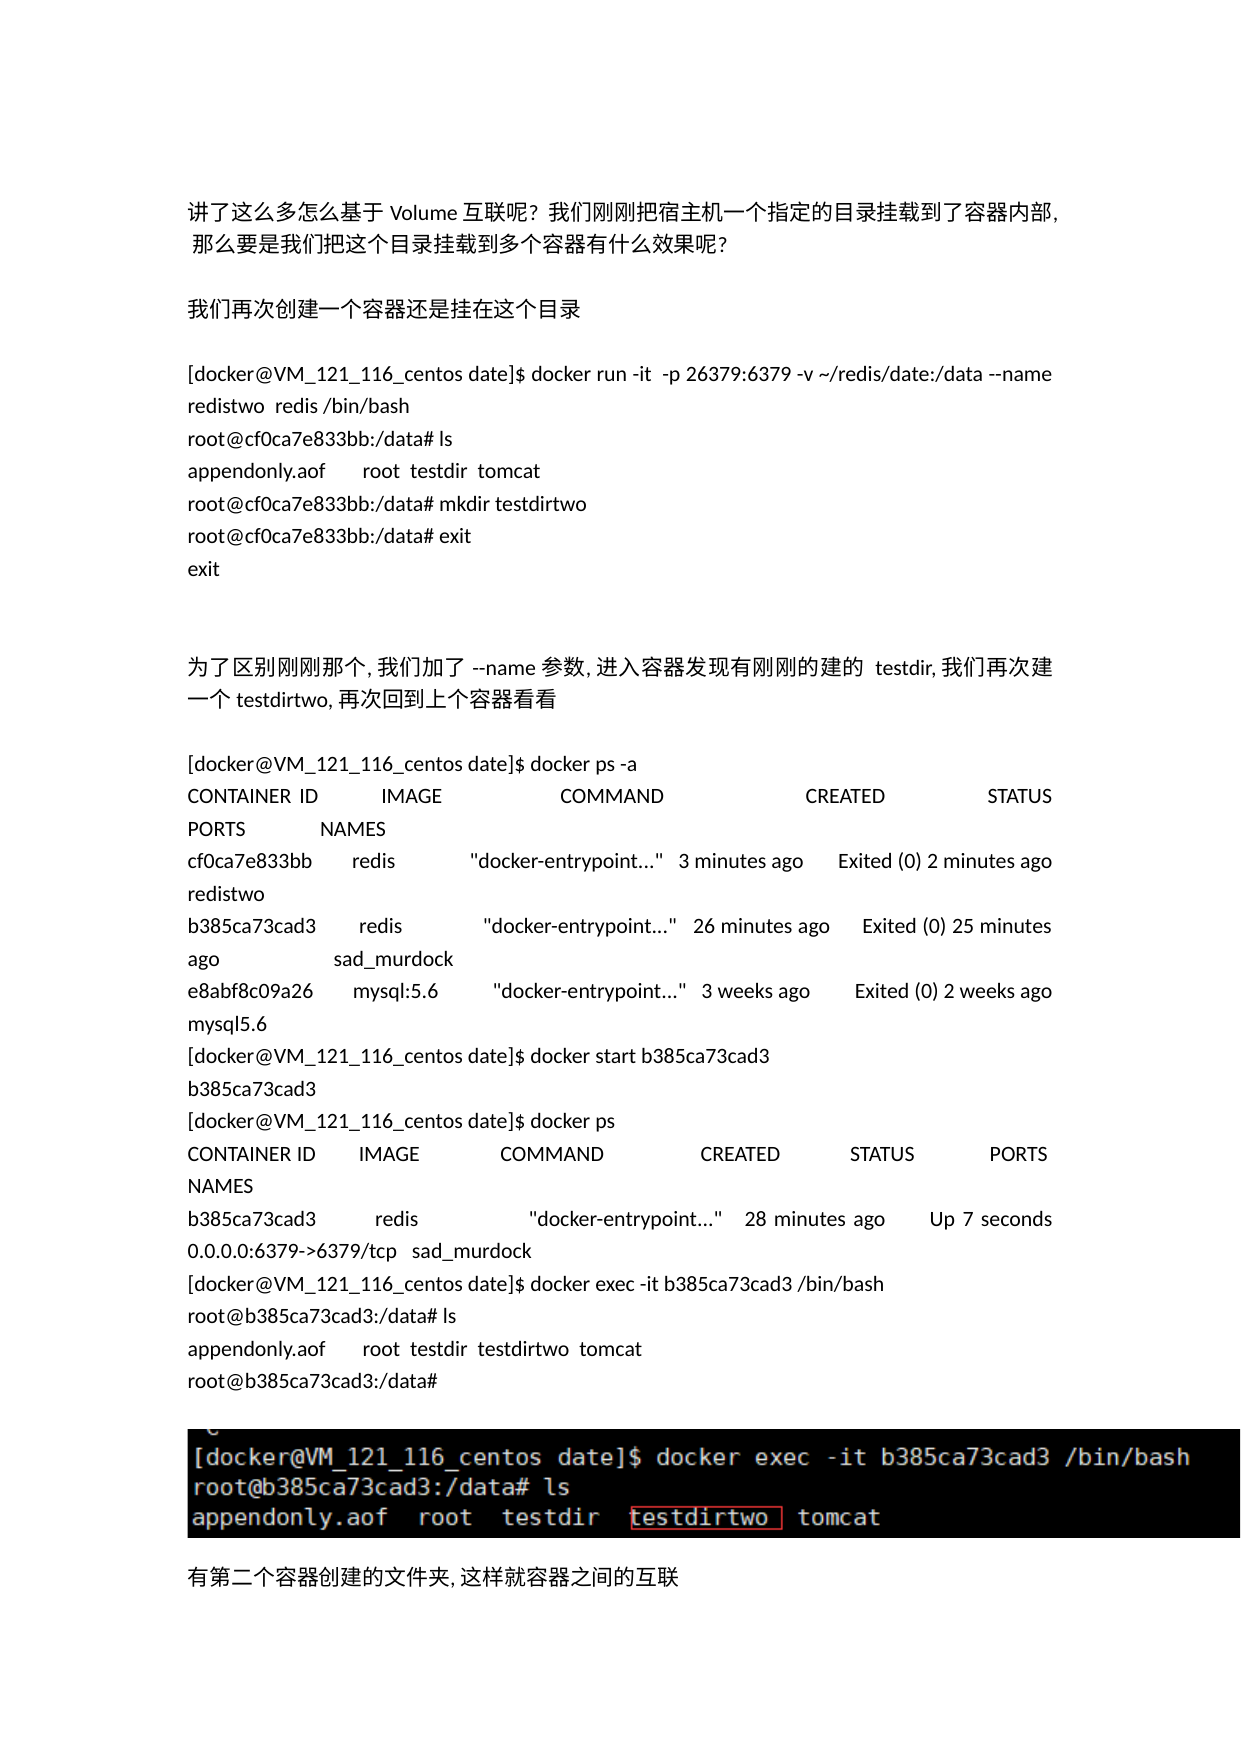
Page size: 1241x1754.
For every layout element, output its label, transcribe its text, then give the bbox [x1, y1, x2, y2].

text 我们再次创建一个容器还是挂在这个目录 [187, 292, 1053, 324]
text root@b385ca73cad3:/data# ls [187, 1299, 1053, 1332]
text 讲了这么多怎么基于 Volume 互联呢? 我们刚刚把宿主机一个指定的目录挂载到了容器内部, 那么要是我们把这个目录挂载到多个容器有什么效果呢? [187, 194, 1053, 259]
text root@cf0ca7e833bb:/data# mkdir testdirtwo [187, 487, 1053, 519]
text root@cf0ca7e833bb:/data# ls [187, 422, 1053, 454]
text root@cf0ca7e833bb:/data# exit [187, 519, 1053, 552]
text [docker@VM_121_116_centos date]$ docker run -it -p 26379:6379 -v ~/redis/date:/data --name redistwo redis /bin/bash [187, 357, 1053, 422]
text 为了区别刚刚那个, 我们加了 --name 参数, 进入容器发现有刚刚的建的 testdir, 我们再次建一个 testdirtwo, 再次回到上个容器看看 [187, 649, 1053, 714]
text [docker@VM_121_116_centos date]$ docker exec -it b385ca73cad3 /bin/bash [187, 1267, 1053, 1299]
text [docker@VM_121_116_centos date]$ docker start b385ca73cad3 [187, 1039, 1053, 1072]
text b385ca73cad3 redis "docker-entrypoint..." 26 minutes ago Exited (0) 25 minutes ago sad_murdock [187, 909, 1053, 974]
text root@b385ca73cad3:/data# [187, 1364, 1053, 1397]
text cf0ca7e833bb redis "docker-entrypoint..." 3 minutes ago Exited (0) 2 minutes ago redistwo [187, 844, 1053, 909]
text 有第二个容器创建的文件夹, 这样就容器之间的互联 [187, 1559, 1053, 1592]
text b385ca73cad3 redis "docker-entrypoint..." 28 minutes ago Up 7 seconds 0.0.0.0:6379->6379/tcp sad_murdock [187, 1202, 1053, 1267]
text [docker@VM_121_116_centos date]$ docker ps -a [187, 747, 1053, 779]
text CONTAINER ID IMAGE COMMAND CREATED STATUS PORTS NAMES [187, 779, 1053, 844]
text appendonly.aof root testdir tomcat [187, 454, 1053, 487]
text e8abf8c09a26 mysql:5.6 "docker-entrypoint..." 3 weeks ago Exited (0) 2 weeks ago mysql5.6 [187, 974, 1053, 1039]
text b385ca73cad3 [187, 1072, 1053, 1104]
text exit [187, 552, 1053, 584]
text CONTAINER ID IMAGE COMMAND CREATED STATUS PORTS NAMES [187, 1137, 1053, 1202]
text [docker@VM_121_116_centos date]$ docker ps [187, 1104, 1053, 1137]
picture [187, 1429, 1241, 1538]
text appendonly.aof root testdir testdirtwo tomcat [187, 1332, 1053, 1364]
